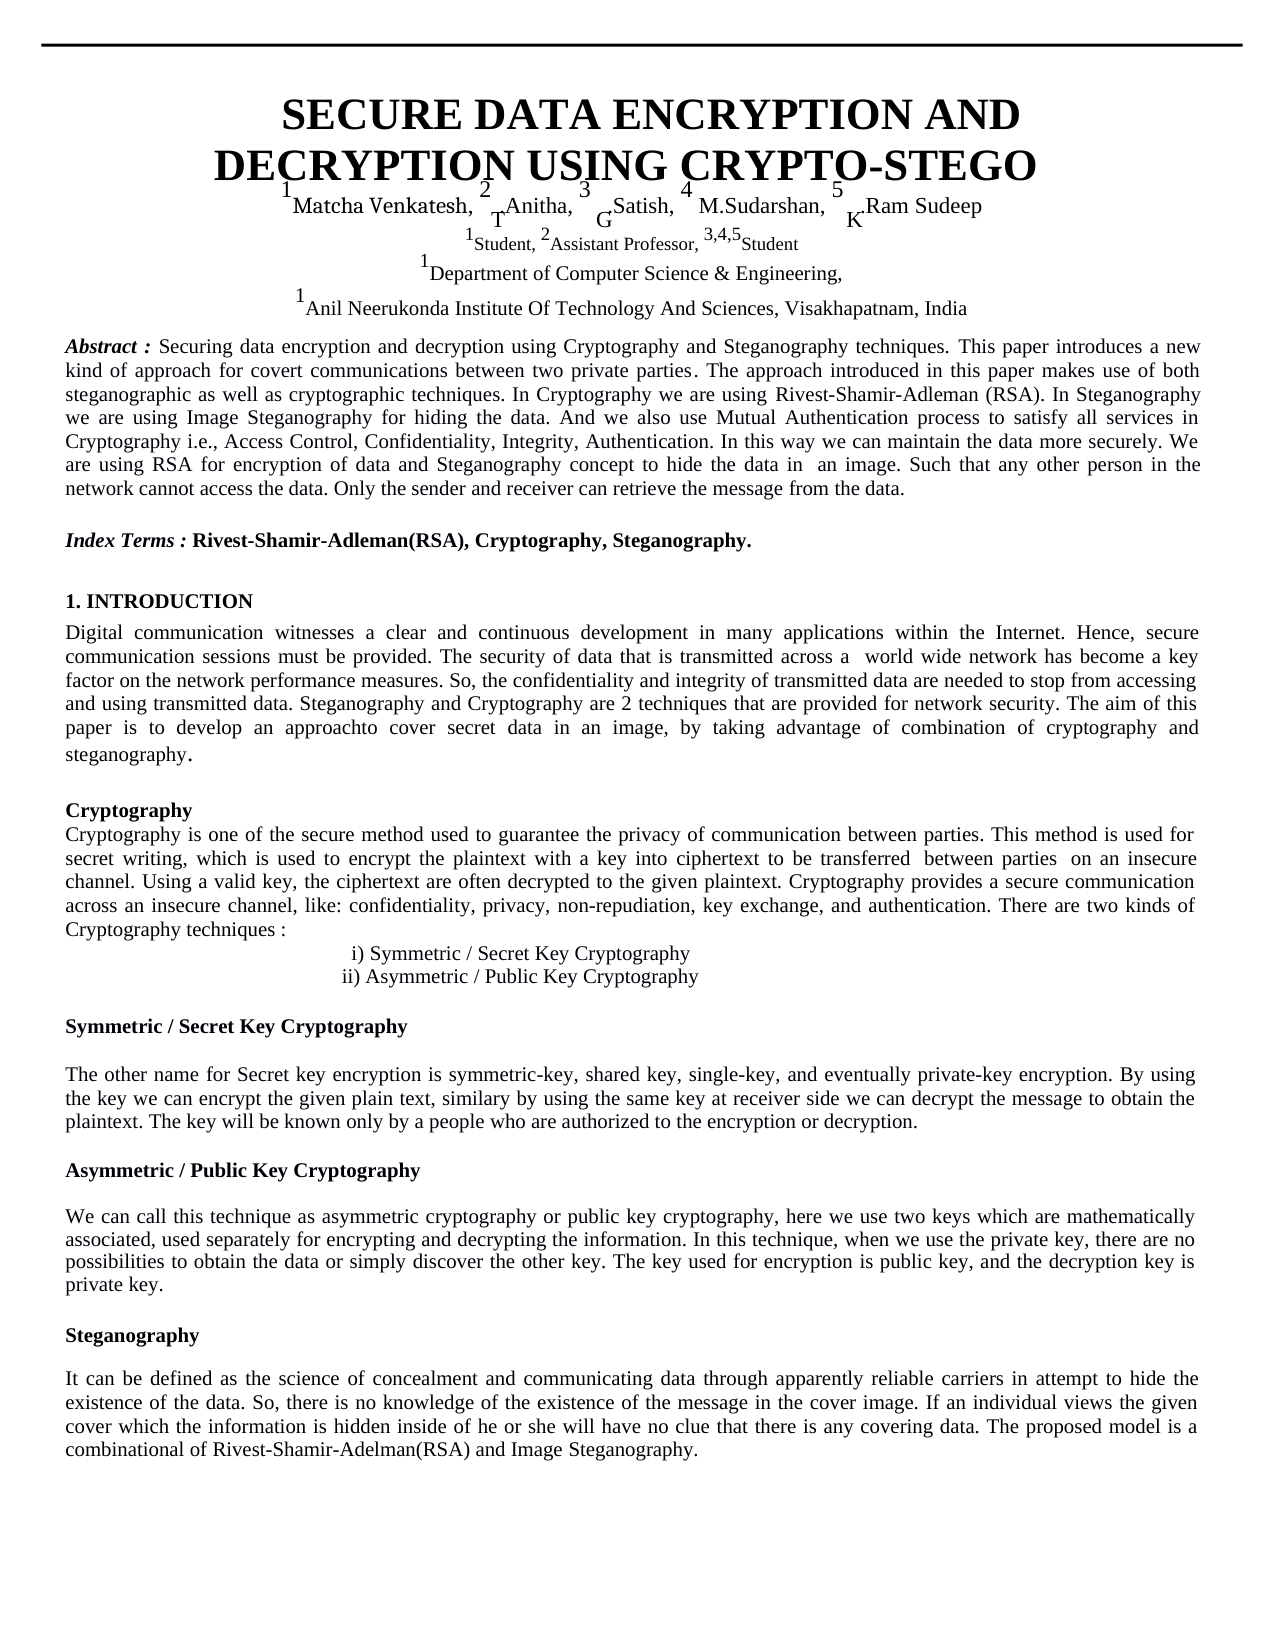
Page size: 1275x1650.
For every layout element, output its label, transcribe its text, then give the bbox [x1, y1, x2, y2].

text Cryptography is one of the secure method used to guarantee the privacy of communication between parties. This method is used for secret writing, which is used to encrypt the plaintext with a key into ciphertext to be transferred between parties on an insecure channel. Using a valid key, the ciphertext are often decrypted to the given plaintext. Cryptography provides a secure communication across an insecure channel, like: confidentiality, privacy, non-repudiation, key exchange, and authentication. There are two kinds of Cryptography techniques : [65, 822, 1197, 941]
list Symmetric / Secret Key Cryptography [351, 941, 1254, 965]
text 1Student, 2Assistant Professor, 3,4,5Student [279, 229, 984, 256]
text The other name for Secret key encryption is symmetric-key, shared key, single-key, and eventually private-key encryption. By using the key we can encrypt the given plain text, similary by using the same key at receiver side we can decrypt the message to obtain the plaintext. The key will be known only by a people who are authorized to the encryption or decryption. [65, 1062, 1197, 1133]
text Steganography [65, 1323, 1254, 1347]
text Cryptography [65, 799, 1254, 822]
text It can be defined as the science of concealment and communicating data through apparently reliable carriers in attempt to hide the existence of the data. So, there is no knowledge of the existence of the message in the cover image. If an individual views the given cover which the information is hidden inside of he or she will have no clue that there is any covering data. The proposed model is a combinational of Rivest-Shamir-Adelman(RSA) and Image Steganography. [65, 1367, 1201, 1461]
text 1Department of Computer Science & Engineering, [278, 256, 983, 287]
text SECURE DATA ENCRYPTION AND DECRYPTION USING CRYPTO-STEGO [214, 89, 1038, 190]
text Index Terms : Rivest-Shamir-Adleman(RSA), Cryptography, Steganography. [65, 528, 1254, 552]
text Abstract : Securing data encryption and decryption using Cryptography and Steganography techniques. This paper introduces a new kind of approach for covert communications between two private parties. The approach introduced in this paper makes use of both steganographic as well as cryptographic techniques. In Cryptography we are using Rivest-Shamir-Adleman (RSA). In Steganography we are using Image Steganography for hiding the data. And we also use Mutual Authentication process to satisfy all services in Cryptography i.e., Access Control, Confidentiality, Integrity, Authentication. In this way we can maintain the data more securely. We are using RSA for encryption of data and Steganography concept to hide the data in an image. Such that any other person in the network cannot access the data. Only the sender and receiver can retrieve the message from the data. [65, 335, 1201, 500]
text 1Matcha Venkatesh, 2 .Anitha, 3 .Satish, 4 M.Sudarshan, 5 .Ram Sudeep [279, 191, 983, 219]
list INTRODUCTION [65, 589, 1254, 613]
list Asymmetric / Public Key Cryptography [342, 965, 1254, 989]
text 1Anil Neerukonda Institute Of Technology And Sciences, Visakhapatnam, India [278, 287, 983, 322]
text We can call this technique as asymmetric cryptography or public key cryptography, here we use two keys which are mathematically associated, used separately for encrypting and decrypting the information. In this technique, when we use the private key, there are no possibilities to obtain the data or simply discover the other key. The key used for encryption is public key, and the decryption key is private key. [65, 1205, 1196, 1296]
text Asymmetric / Public Key Cryptography [65, 1158, 1254, 1182]
text Digital communication witnesses a clear and continuous development in many applications within the Internet. Hence, secure communication sessions must be provided. The security of data that is transmitted across a world wide network has become a key factor on the network performance measures. So, the confidentiality and integrity of transmitted data are needed to stop from accessing and using transmitted data. Steganography and Cryptography are 2 techniques that are provided for network security. The aim of this paper is to develop an approachto cover secret data in an image, by taking advantage of combination of cryptography and steganography. [65, 621, 1199, 767]
text Symmetric / Secret Key Cryptography [65, 1014, 1254, 1038]
